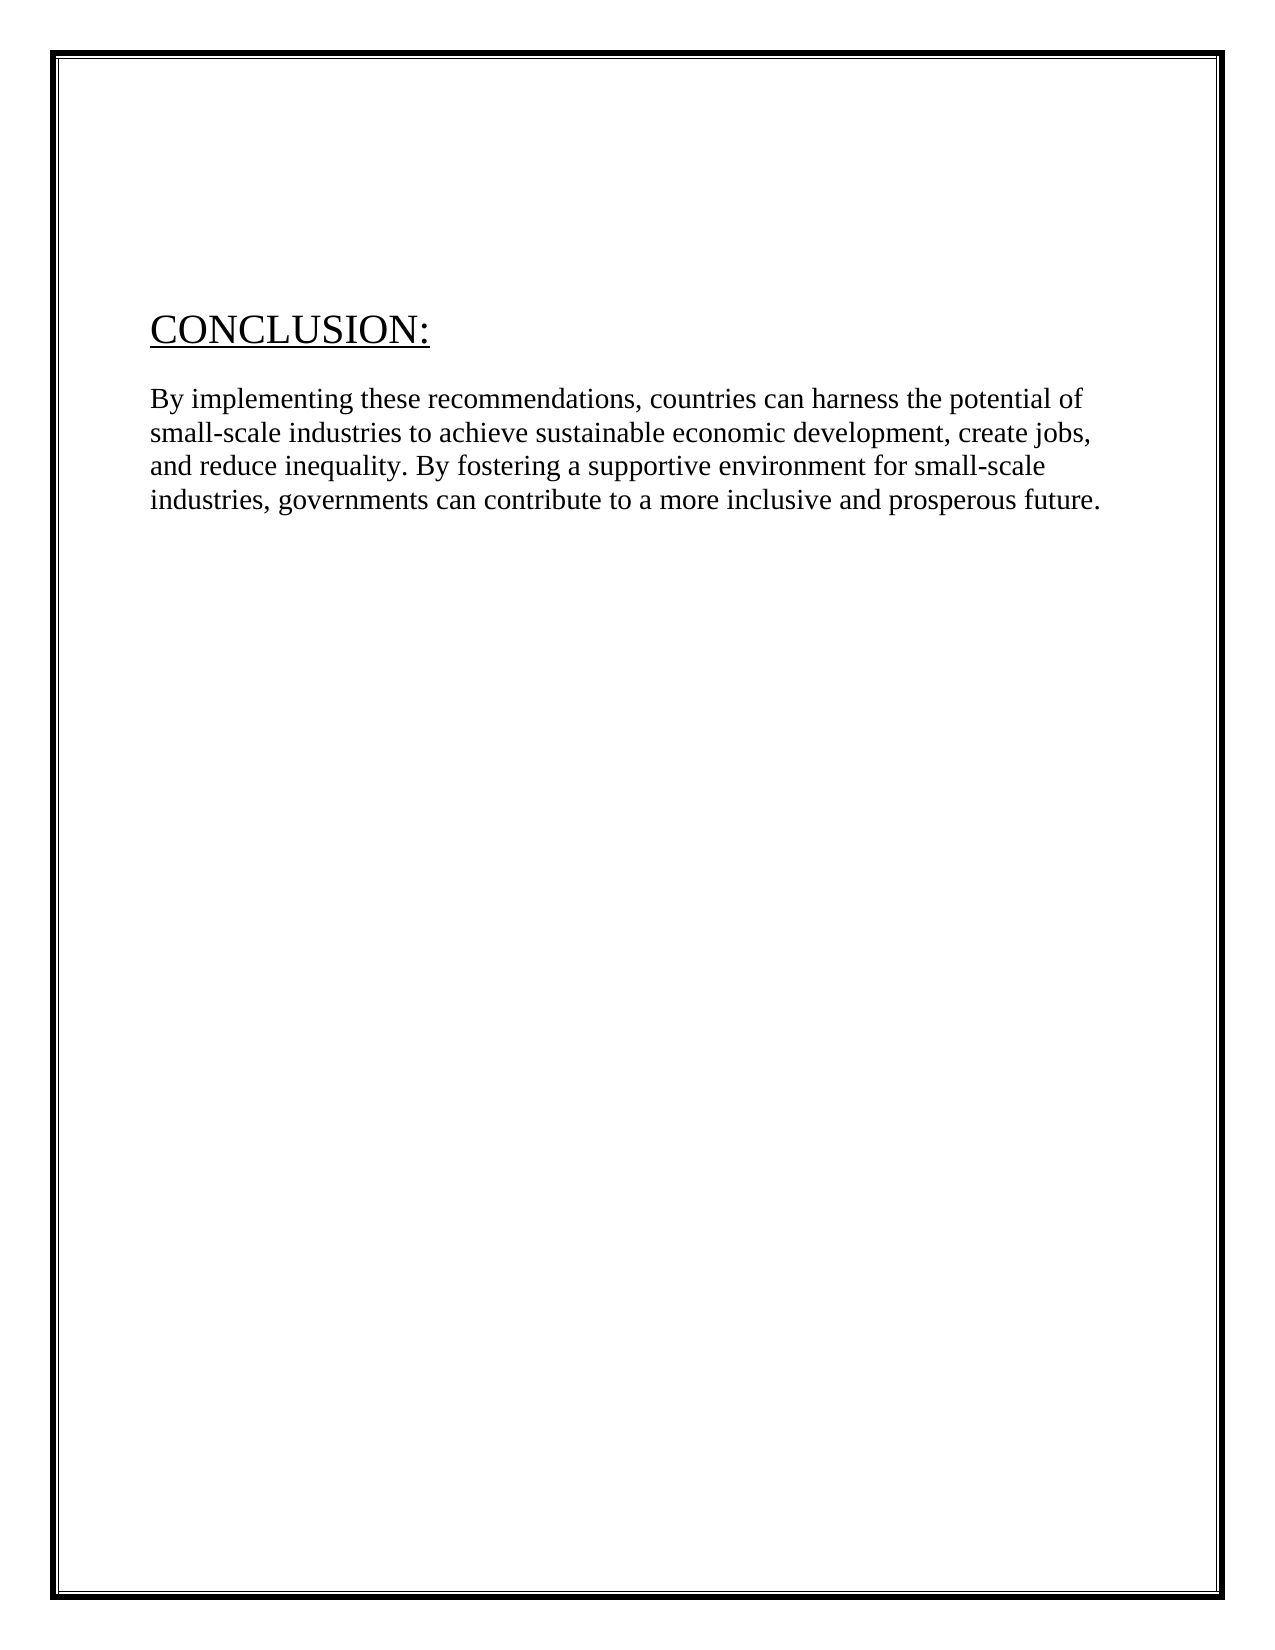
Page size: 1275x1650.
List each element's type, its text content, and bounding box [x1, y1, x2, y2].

text CONCLUSION: [150, 304, 1125, 352]
text By implementing these recommendations, countries can harness the potential of small-scale industries to achieve sustainable economic development, create jobs, and reduce inequality. By fostering a supportive environment for small-scale industries, governments can contribute to a more inclusive and prosperous future. [150, 381, 1125, 515]
